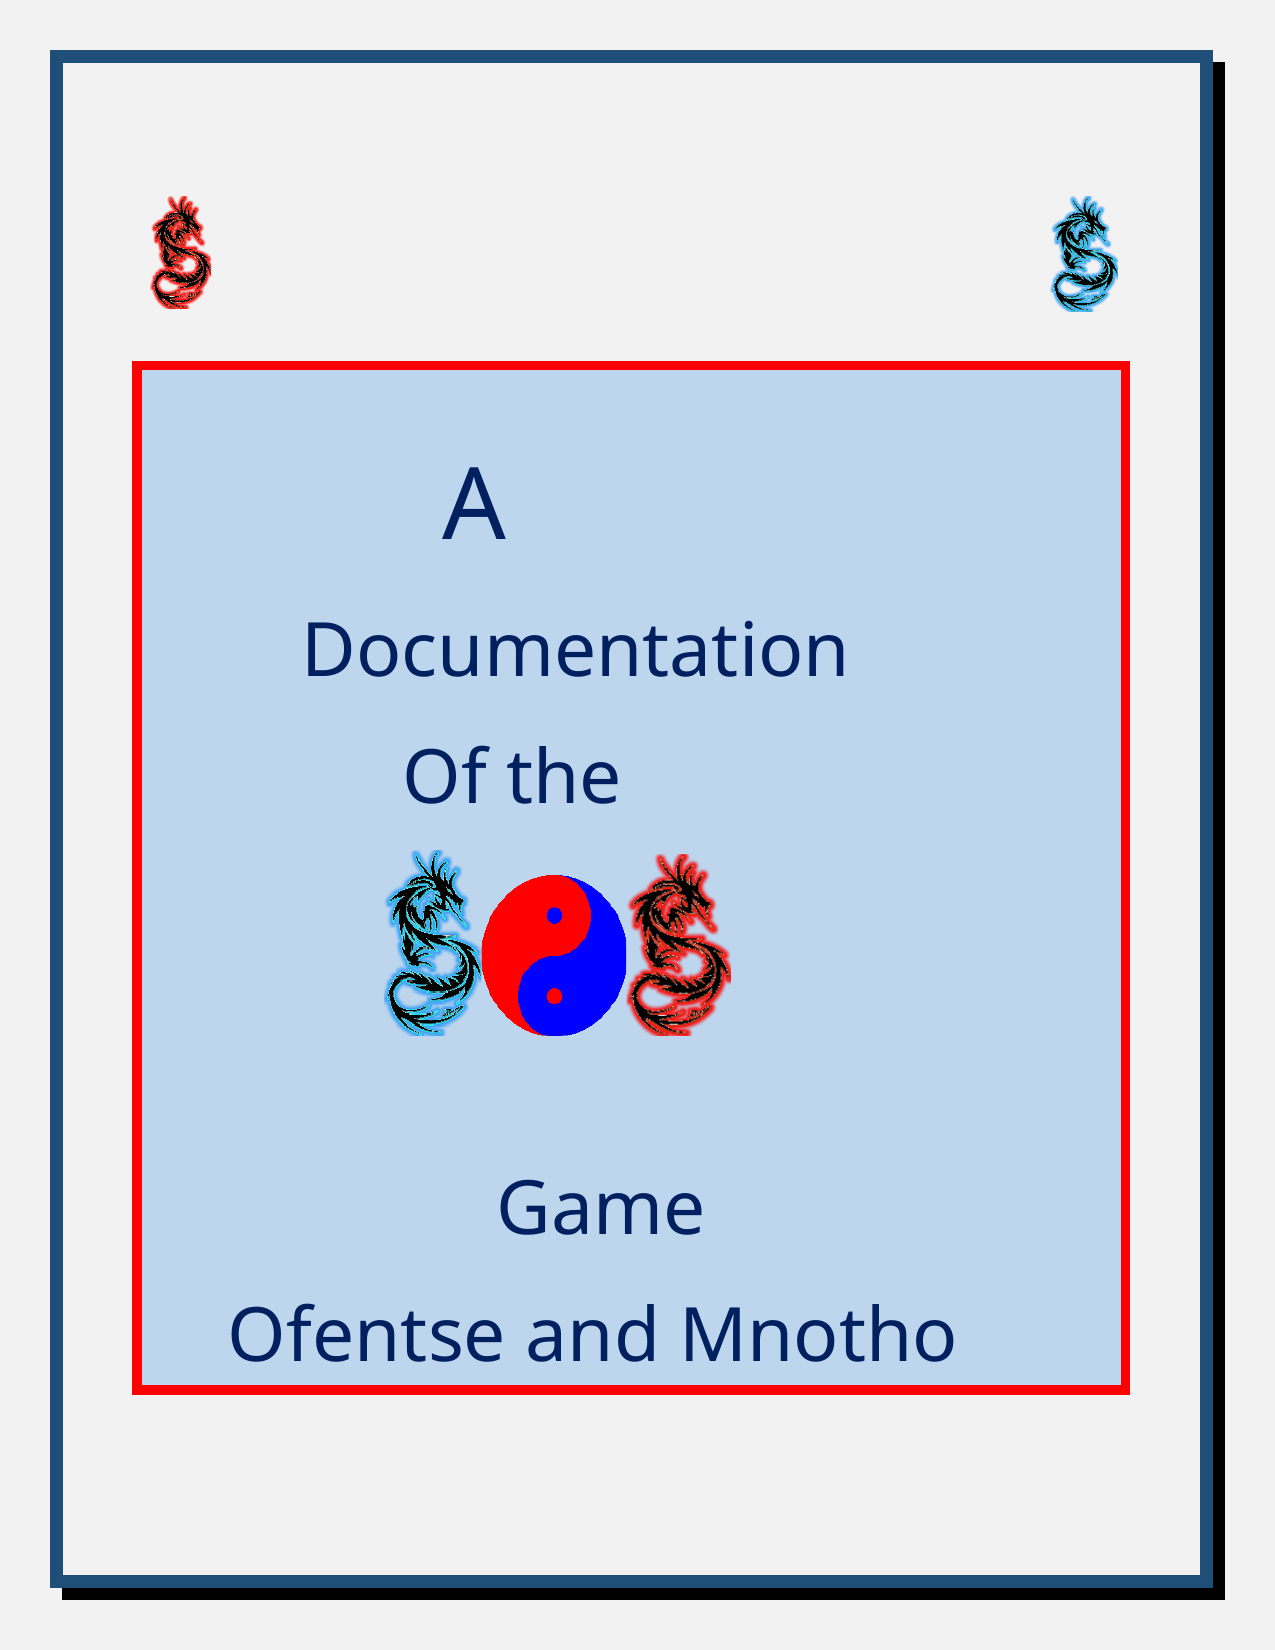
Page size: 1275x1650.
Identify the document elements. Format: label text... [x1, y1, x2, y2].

text Game [142, 1082, 1121, 1209]
picture [1050, 196, 1118, 312]
text Ofentse and Mnotho [142, 1209, 1121, 1385]
text Of the [142, 652, 1121, 779]
picture [383, 850, 731, 1036]
picture [150, 196, 212, 309]
text Documentation [142, 525, 1121, 652]
text A [142, 370, 1121, 525]
